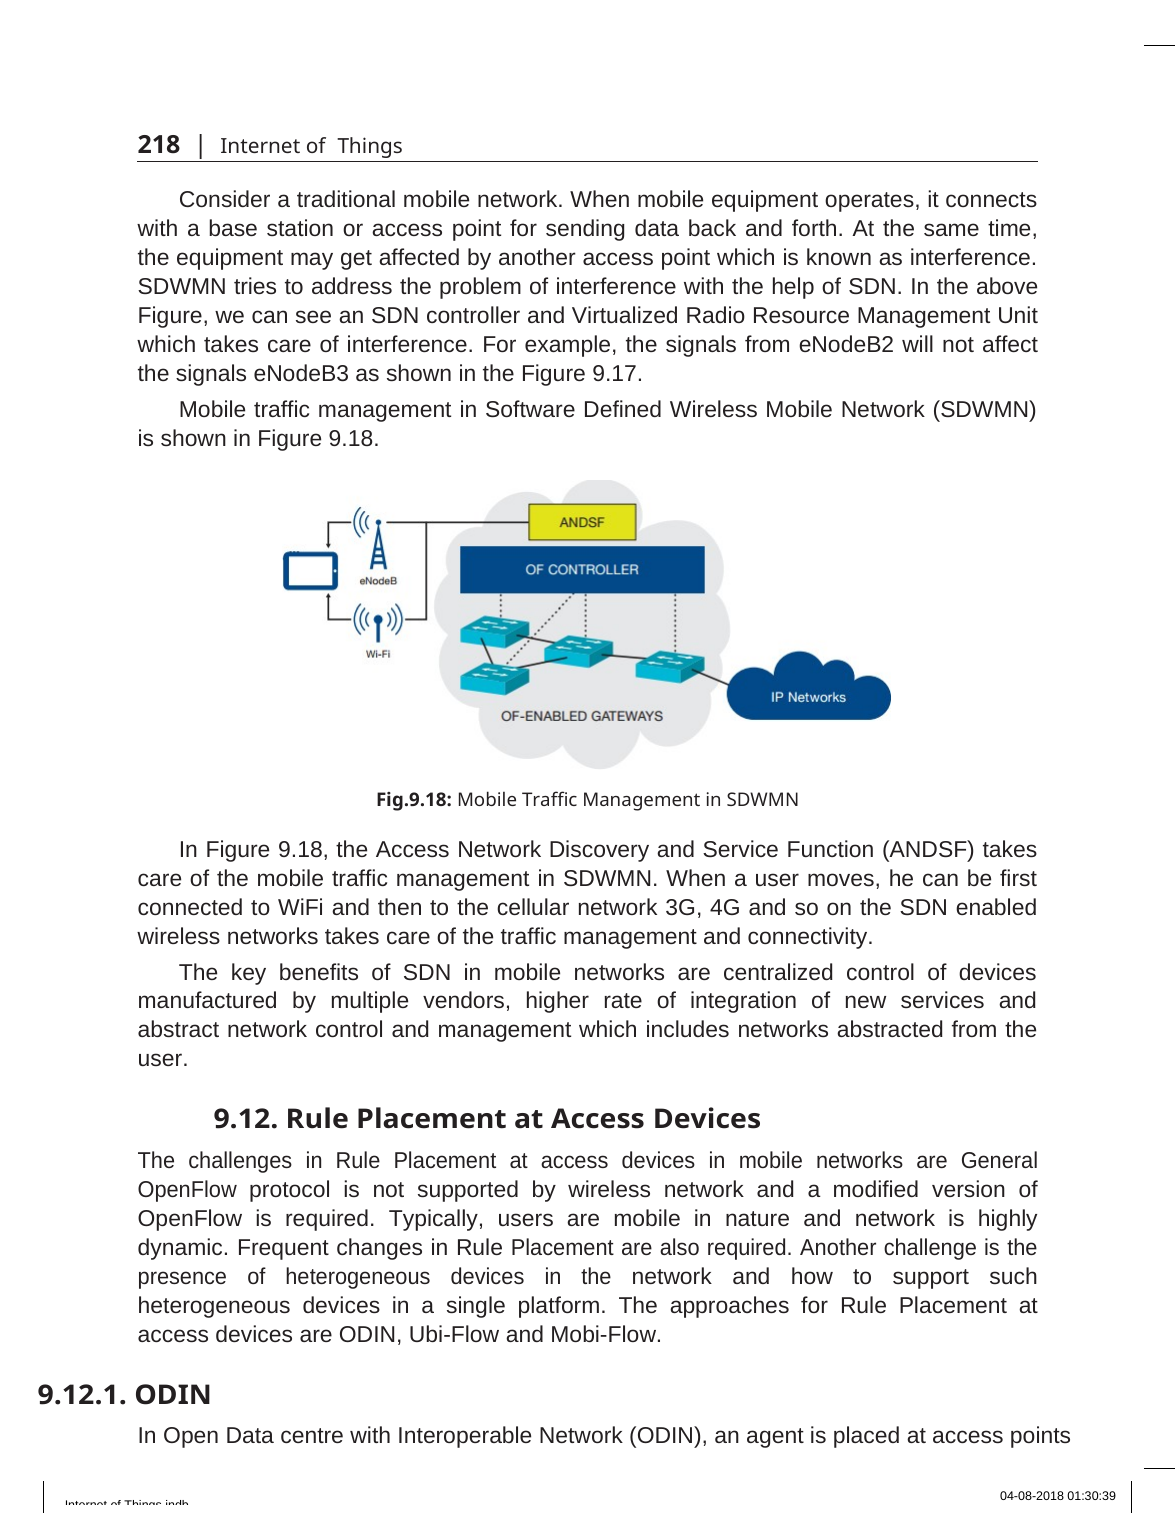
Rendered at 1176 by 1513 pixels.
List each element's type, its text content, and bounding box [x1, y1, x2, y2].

subtitle 9.12.1. ODIN [0, 1375, 1175, 1412]
picture [282, 480, 892, 770]
text Mobile traffic management in Software Defined Wireless Mobile Network (SDWMN) is shown in Figure 9.18. [137, 396, 1038, 451]
text The challenges in Rule Placement at access devices in mobile networks are General OpenFlow protocol is not supported by wireless network and a modified version of OpenFlow is required. Typically, users are mobile in nature and network is highly dynamic. Frequent changes in Rule Placement are also required. Another challenge is the presence of heterogeneous devices in the network and how to support such heterogeneous devices in a single platform. The approaches for Rule Placement at access devices are ODIN, Ubi-Flow and Mobi-Flow. [137, 1147, 1038, 1347]
subtitle 9.12. Rule Placement at Access Devices [137, 1100, 1175, 1137]
text The key benefits of SDN in mobile networks are centralized control of devices manufactured by multiple vendors, higher rate of integration of new services and abstract network control and management which includes networks abstracted from the user. [137, 958, 1038, 1072]
text In Open Data centre with Interoperable Network (ODIN), an agent is placed at access points [137, 1422, 1175, 1448]
text 218 | Internet of Things [137, 127, 1175, 161]
text In Figure 9.18, the Access Network Discovery and Service Function (ANDSF) takes care of the mobile traffic management in SDWMN. When a user moves, he can be first connected to WiFi and then to the cellular network 3G, 4G and so on the SDN enabled wireless networks takes care of the traffic management and connectivity. [137, 836, 1038, 949]
text Consider a traditional mobile network. When mobile equipment operates, it connects with a base station or access point for sending data back and forth. At the same time, the equipment may get affected by another access point which is known as interference. SDWMN tries to address the problem of interference with the help of SDN. In the above Figure, we can see an SDN controller and Virtualized Radio Resource Management Unit which takes care of interference. For example, the signals from eNodeB2 will not affect the signals eNodeB3 as shown in the Figure 9.17. [137, 186, 1038, 386]
